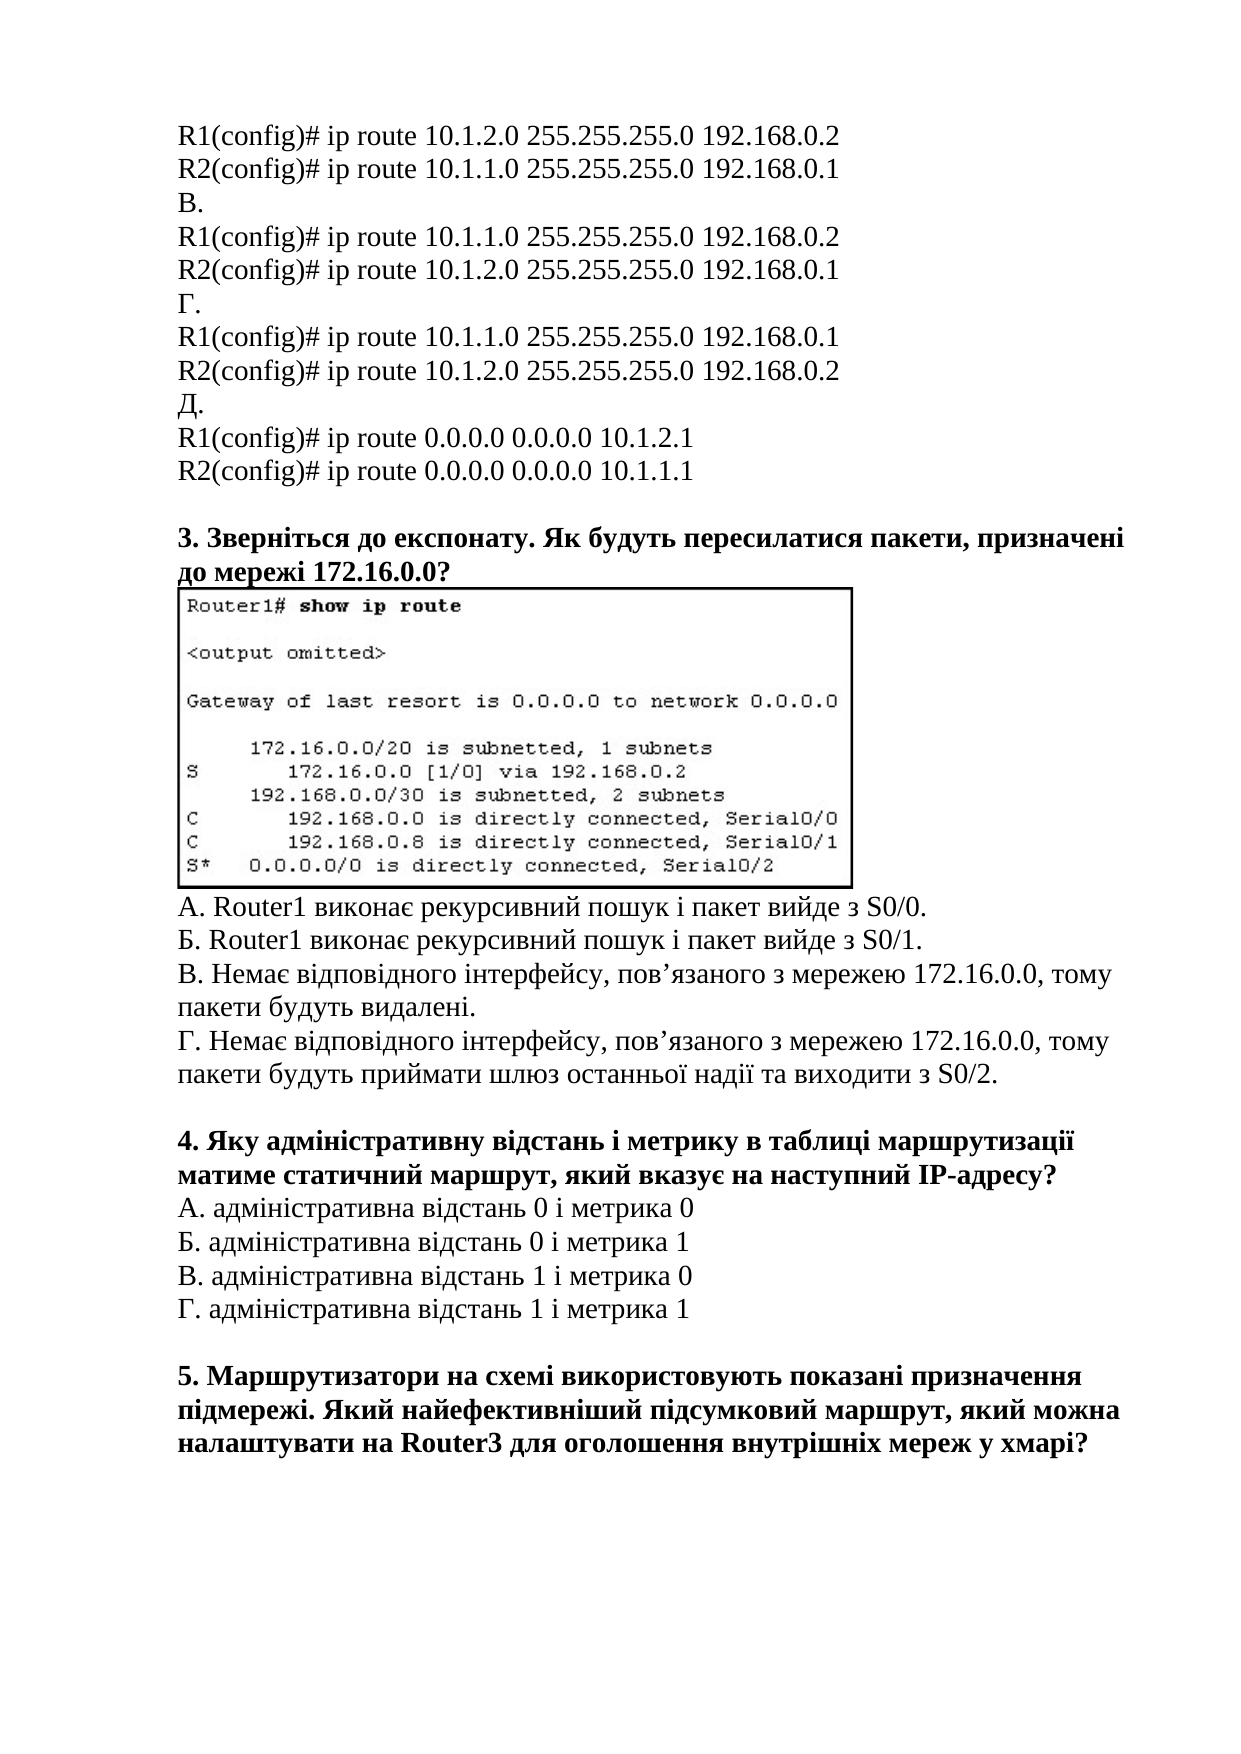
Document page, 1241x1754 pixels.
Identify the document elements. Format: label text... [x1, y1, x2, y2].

text А. Router1 виконає рекурсивний пошук і пакет вийде з S0/0. [177, 889, 1152, 922]
text 5. Маршрутизатори на схемі використовують показані призначення підмережі. Який найефективніший підсумковий маршрут, який можна налаштувати на Router3 для оголошення внутрішніх мереж у хмарі? [177, 1358, 1152, 1459]
text R1(config)# ip route 10.1.1.0 255.255.255.0 192.168.0.2 R2(config)# ip route 10.1.2.0 255.255.255.0 192.168.0.1 [177, 219, 1152, 286]
picture [177, 587, 854, 889]
text В. Немає відповідного інтерфейсу, пов’язаного з мережею 172.16.0.0, тому пакети будуть видалені. [177, 956, 1152, 1023]
text В. [177, 185, 1152, 219]
text Б. Router1 виконає рекурсивний пошук і пакет вийде з S0/1. [177, 922, 1152, 956]
text Г. адміністративна відстань 1 і метрика 1 [177, 1291, 1152, 1325]
text R1(config)# ip route 10.1.2.0 255.255.255.0 192.168.0.2 R2(config)# ip route 10.1.1.0 255.255.255.0 192.168.0.1 [177, 118, 1152, 185]
text Г. [177, 286, 1152, 319]
text Б. адміністративна відстань 0 і метрика 1 [177, 1224, 1152, 1258]
text А. адміністративна відстань 0 і метрика 0 [177, 1191, 1152, 1224]
text 3. Зверніться до експонату. Як будуть пересилатися пакети, призначені до мережі 172.16.0.0? [177, 521, 1152, 588]
text В. адміністративна відстань 1 і метрика 0 [177, 1258, 1152, 1291]
text Д. [177, 386, 1152, 420]
text R1(config)# ip route 10.1.1.0 255.255.255.0 192.168.0.1 R2(config)# ip route 10.1.2.0 255.255.255.0 192.168.0.2 [177, 319, 1152, 386]
text R1(config)# ip route 0.0.0.0 0.0.0.0 10.1.2.1 R2(config)# ip route 0.0.0.0 0.0.0.0 10.1.1.1 [177, 420, 1152, 487]
text Г. Немає відповідного інтерфейсу, пов’язаного з мережею 172.16.0.0, тому пакети будуть приймати шлюз останньої надії та виходити з S0/2. [177, 1023, 1152, 1090]
text 4. Яку адміністративну відстань і метрику в таблиці маршрутизації матиме статичний маршрут, який вказує на наступний IP-адресу? [177, 1123, 1152, 1191]
